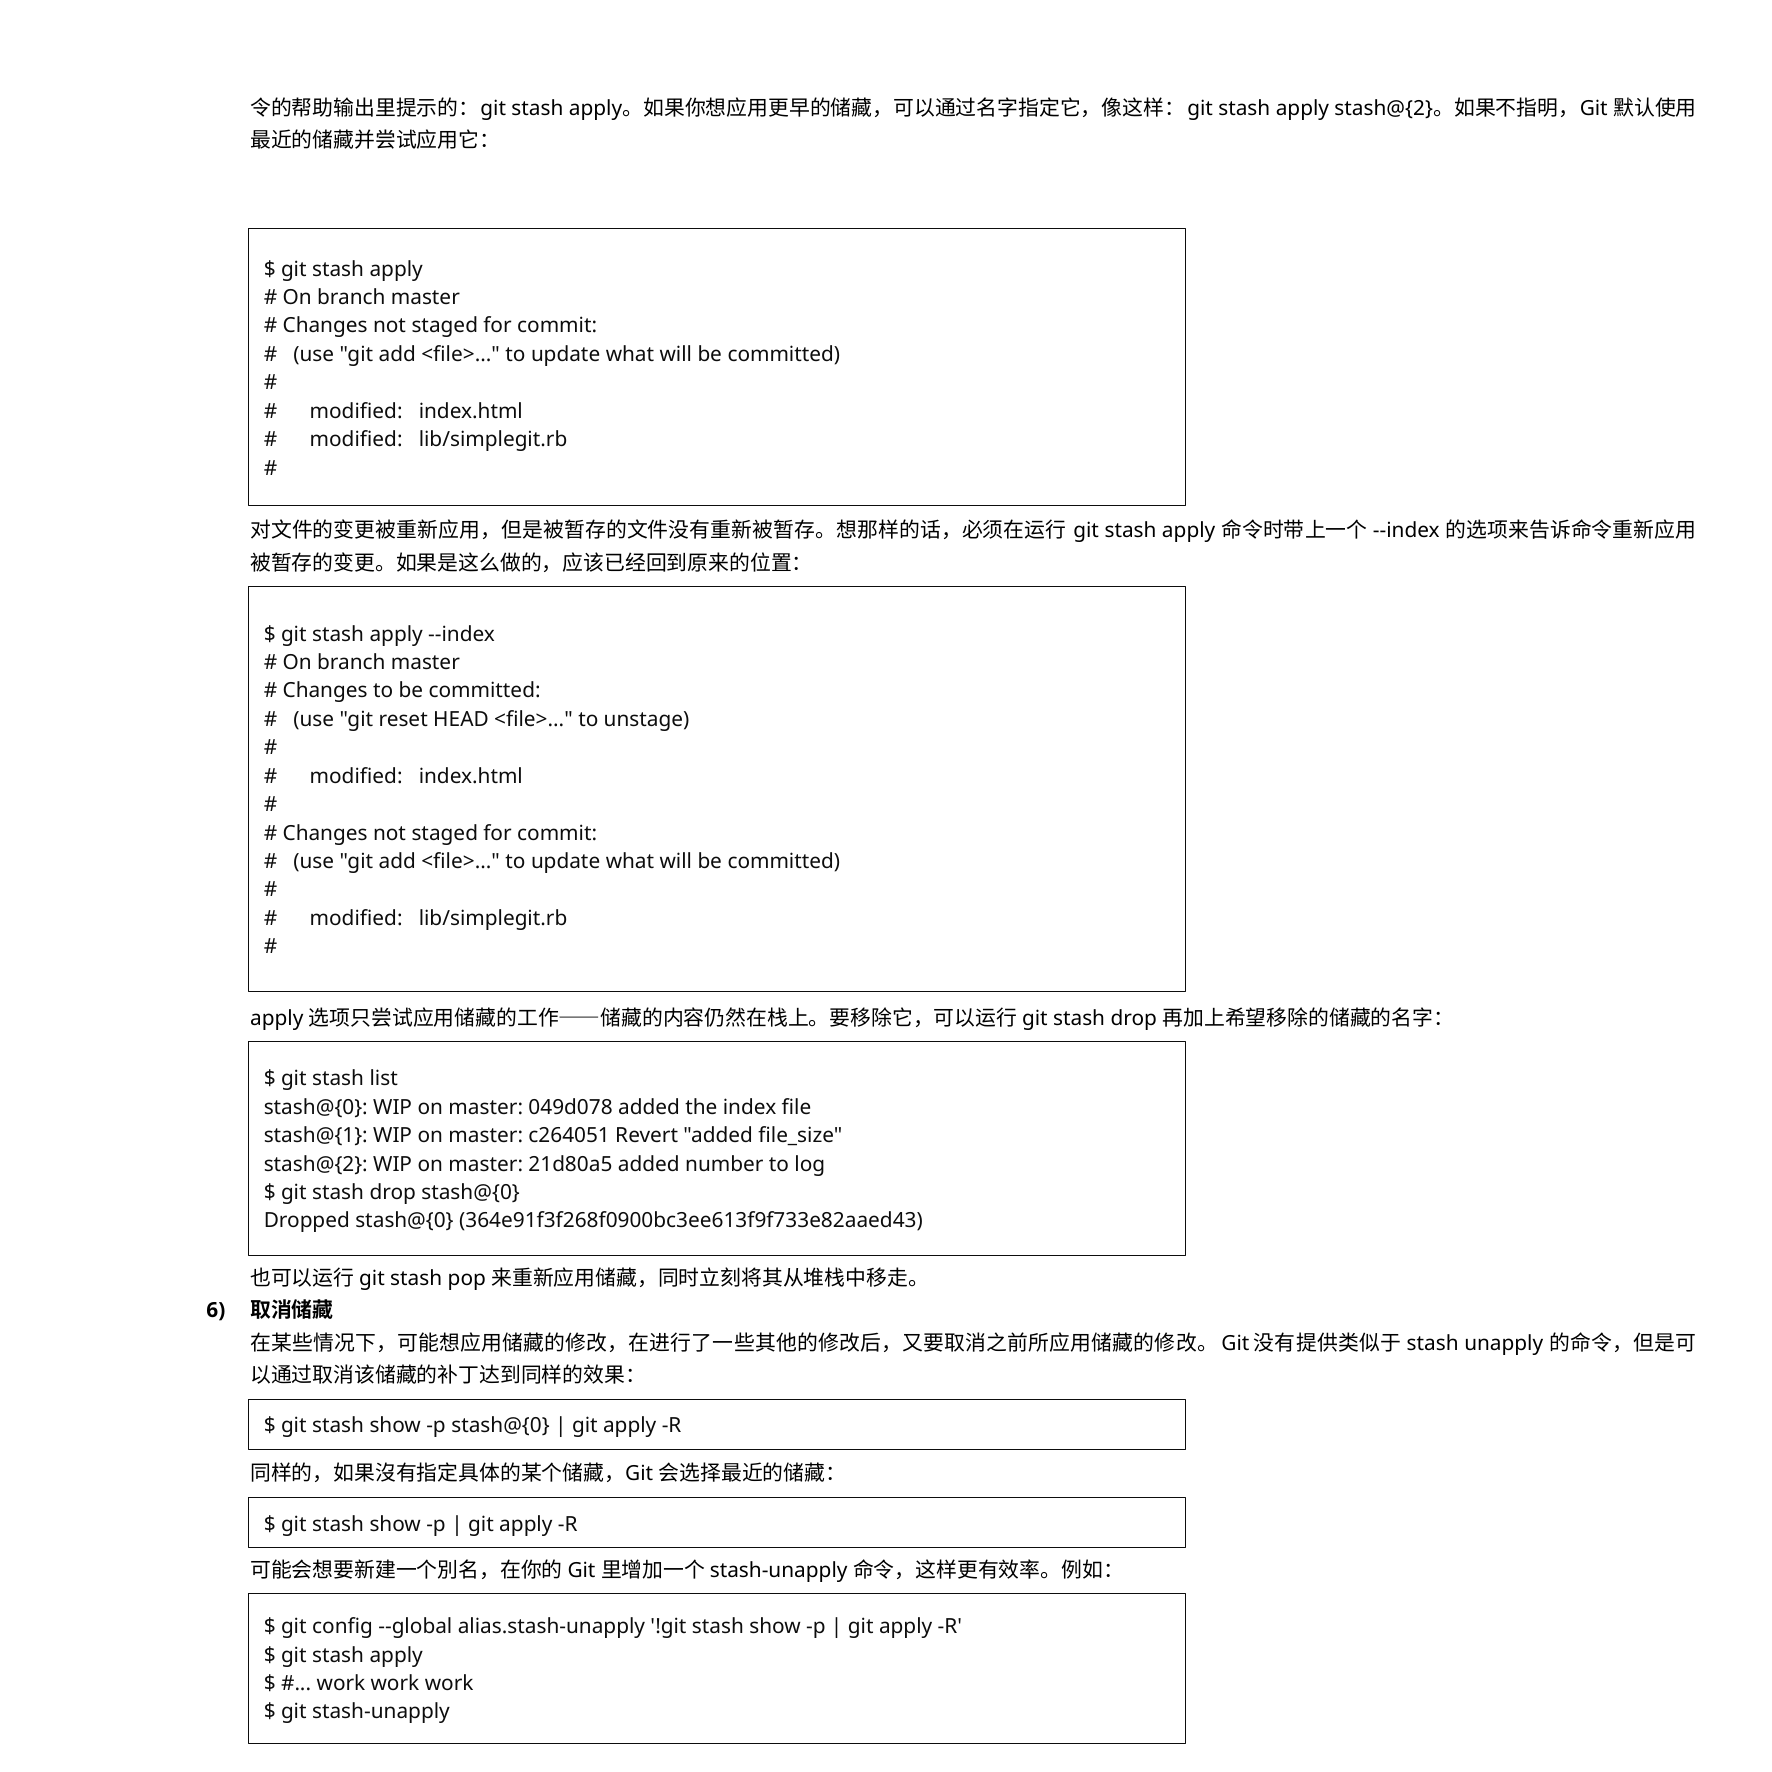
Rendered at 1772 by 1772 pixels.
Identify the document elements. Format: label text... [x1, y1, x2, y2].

list 取消储藏 [206, 1292, 1697, 1325]
list 对文件的变更被重新应用，但是被暂存的文件没有重新被暂存。想那样的话，必须在运行 git stash apply 命令时带上一个 --index 的选项来告诉命令重新应用被暂存的变更。如果是这么做的，应该已经回到原来的位置： [250, 512, 1697, 577]
list 在某些情况下，可能想应用储藏的修改，在进行了一些其他的修改后，又要取消之前所应用储藏的修改。Git没有提供类似于 stash unapply 的命令，但是可以通过取消该储藏的补丁达到同样的效果： [250, 1325, 1697, 1390]
list apply 选项只尝试应用储藏的工作——储藏的内容仍然在栈上。要移除它，可以运行 git stash drop 再加上希望移除的储藏的名字： [250, 1000, 1697, 1032]
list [250, 90, 1697, 155]
list 可能会想要新建一个別名，在你的 Git 里增加一个 stash-unapply 命令，这样更有效率。例如： [250, 1552, 1697, 1585]
text 也可以运行 git stash pop 来重新应用储藏，同时立刻将其从堆栈中移走。 [206, 1260, 1697, 1292]
list 同样的，如果沒有指定具体的某个储藏，Git 会选择最近的储藏： [250, 1455, 1697, 1487]
